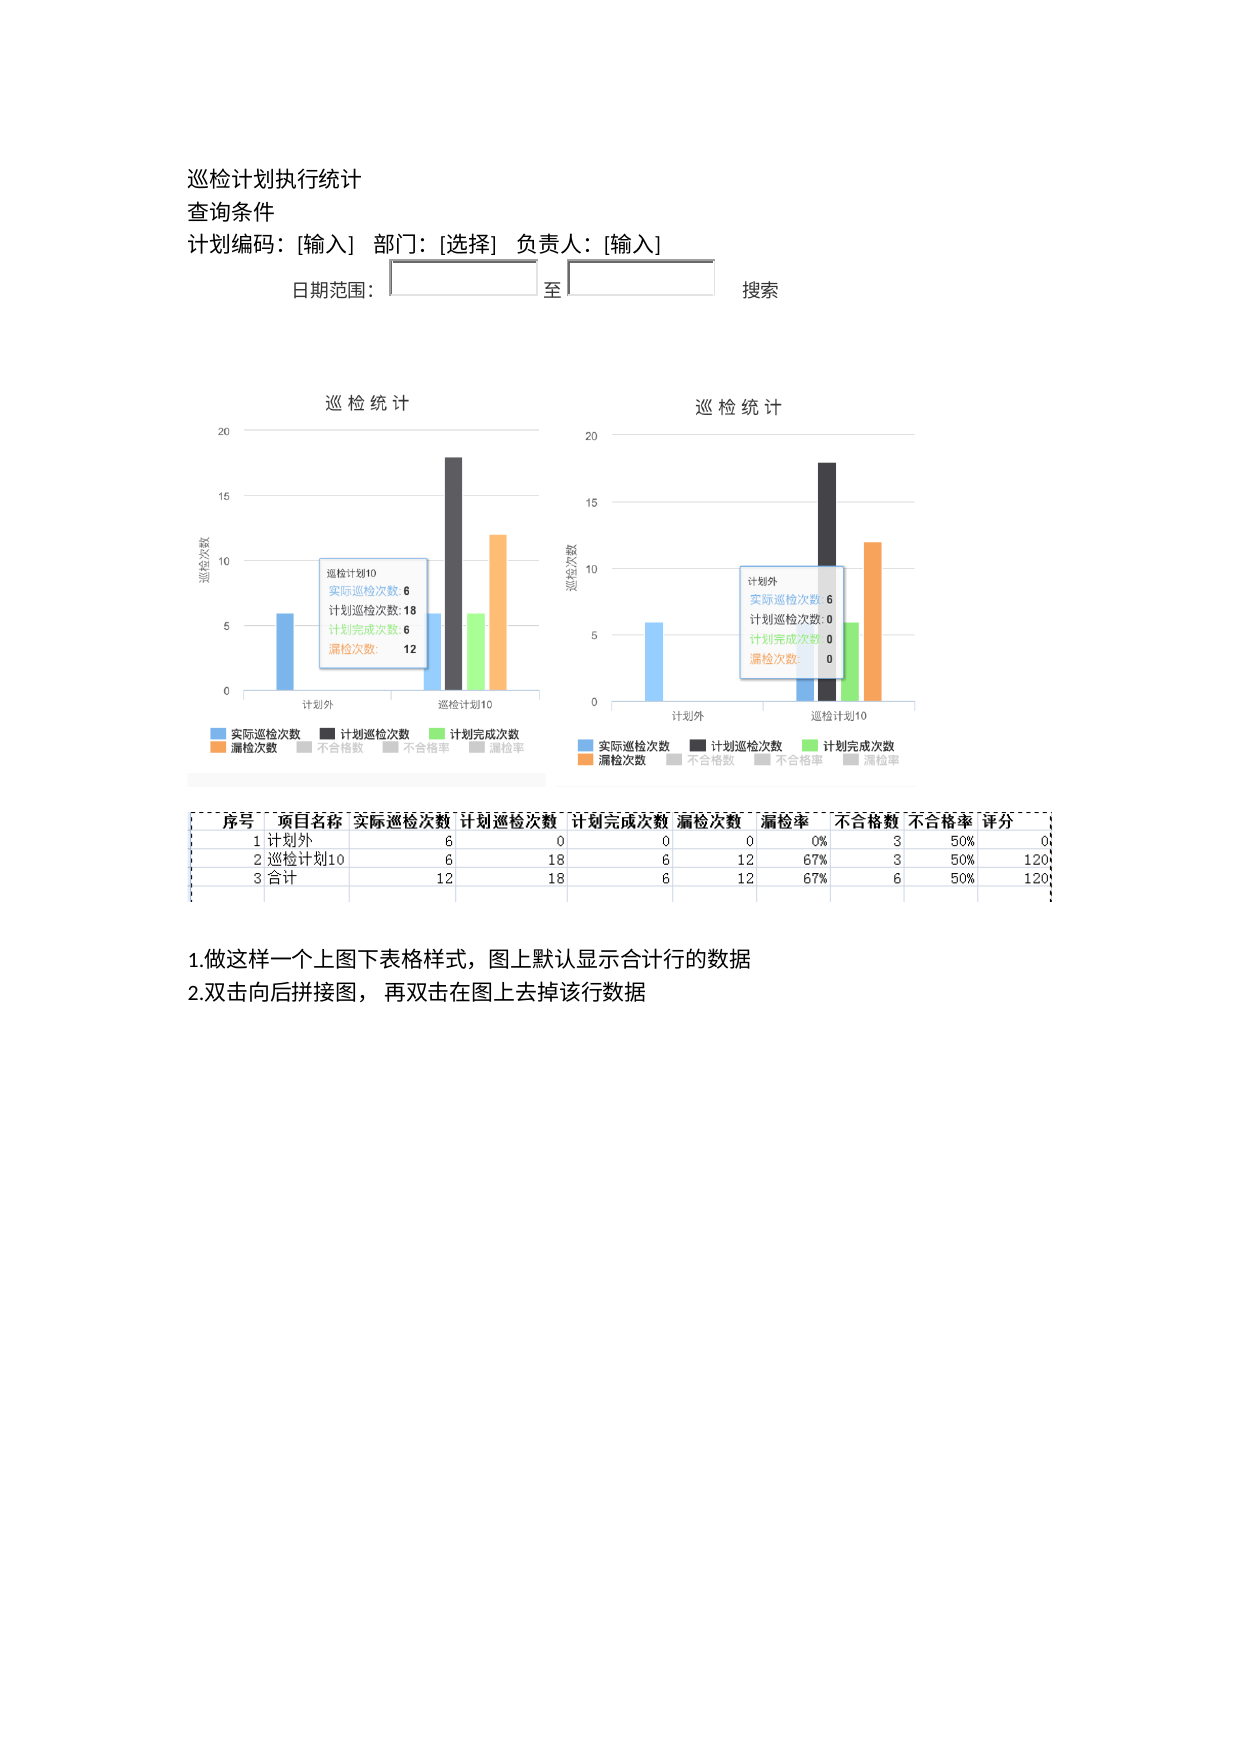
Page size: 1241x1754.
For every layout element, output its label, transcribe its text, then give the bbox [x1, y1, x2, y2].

picture [187, 812, 1053, 902]
text 查询条件 [187, 194, 1053, 227]
text 2.双击向后拼接图， 再双击在图上去掉该行数据 [187, 974, 1053, 1007]
text 日期范围： 至 搜索 [187, 259, 1053, 324]
text 计划编码：[输入] 部门：[选择] 负责人：[输入] [187, 227, 1053, 259]
text 1.做这样一个上图下表格样式，图上默认显示合计行的数据 [187, 942, 1053, 974]
picture [187, 389, 546, 787]
picture [555, 392, 917, 787]
text 巡检计划执行统计 [187, 162, 1053, 194]
